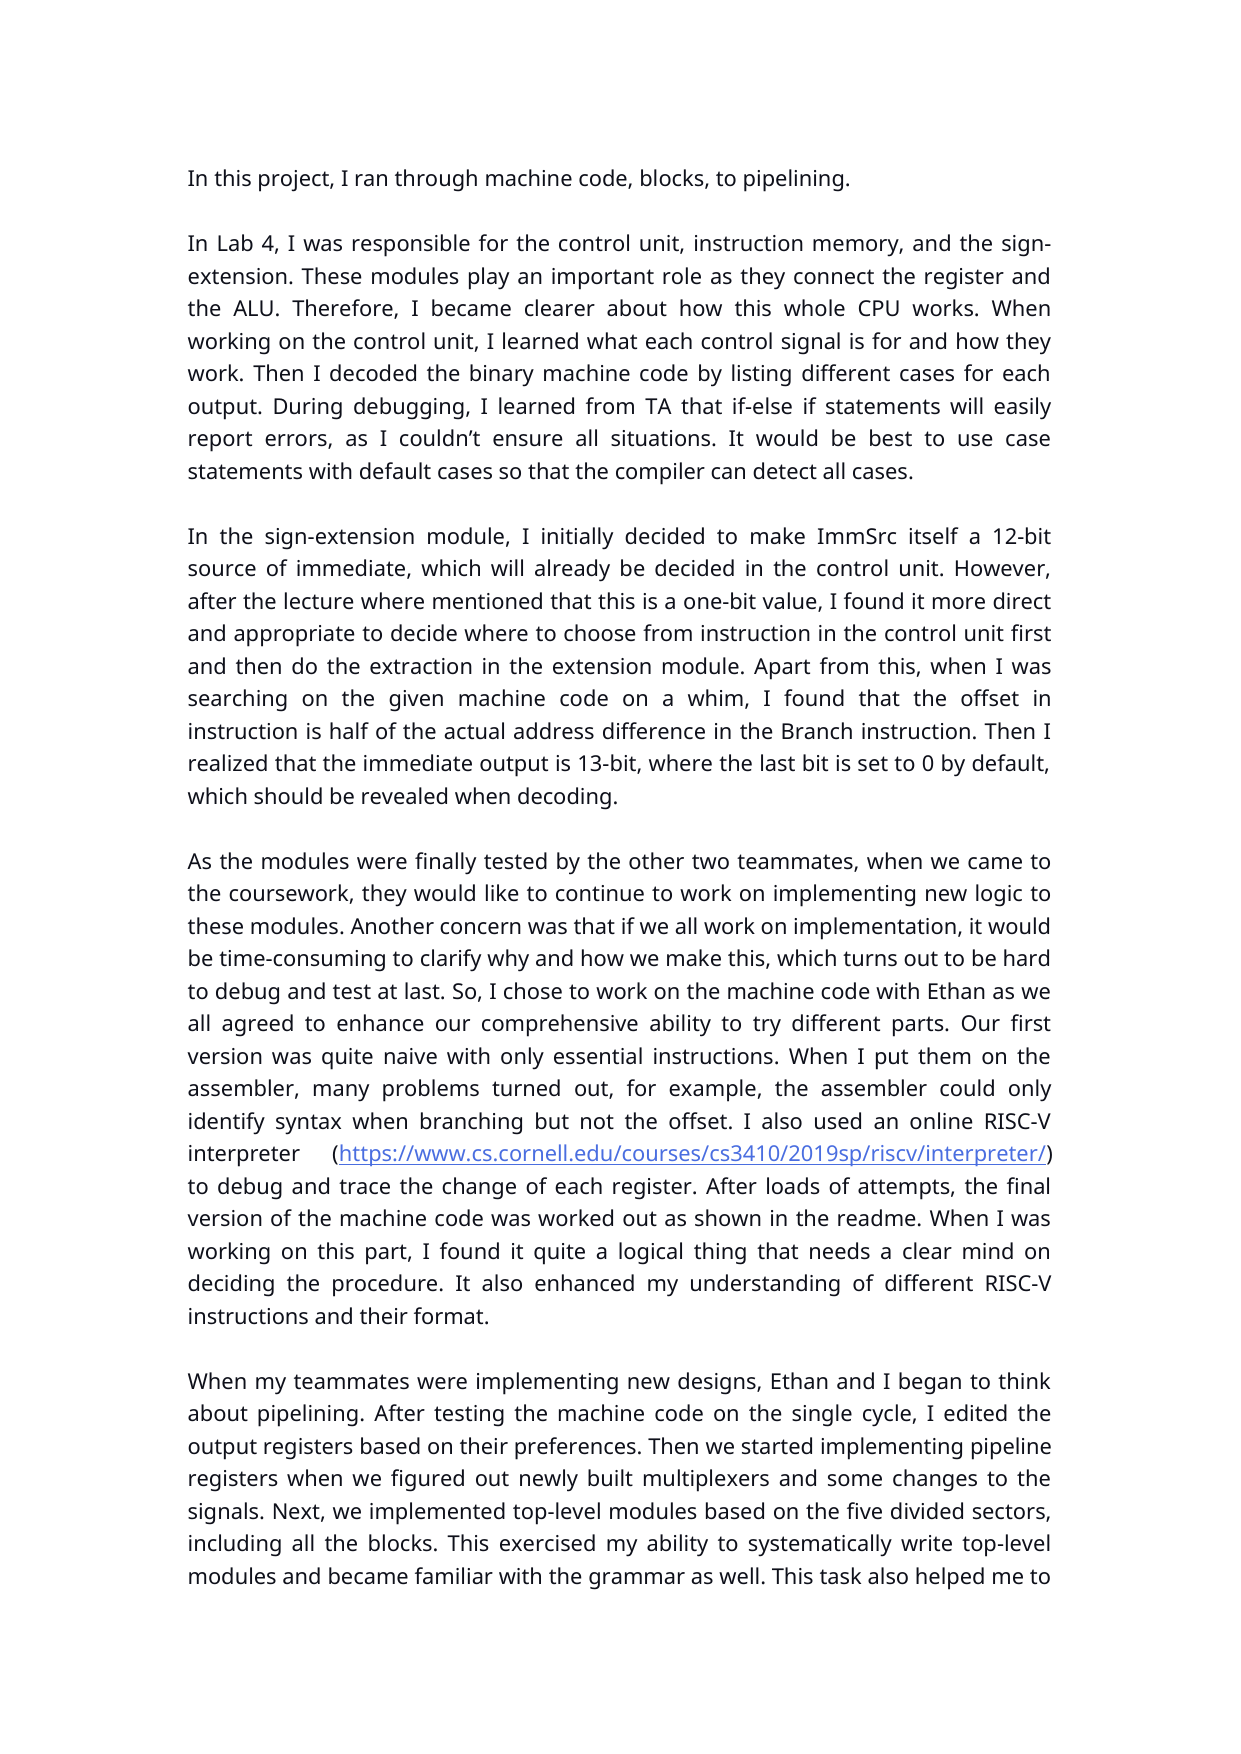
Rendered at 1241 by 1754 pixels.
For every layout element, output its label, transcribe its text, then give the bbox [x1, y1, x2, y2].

text In Lab 4, I was responsible for the control unit, instruction memory, and the sign-extension. These modules play an important role as they connect the register and the ALU. Therefore, I became clearer about how this whole CPU works. When working on the control unit, I learned what each control signal is for and how they work. Then I decoded the binary machine code by listing different cases for each output. During debugging, I learned from TA that if-else if statements will easily report errors, as I couldn’t ensure all situations. It would be best to use case statements with default cases so that the compiler can detect all cases. [187, 227, 1053, 487]
text In the sign-extension module, I initially decided to make ImmSrc itself a 12-bit source of immediate, which will already be decided in the control unit. However, after the lecture where mentioned that this is a one-bit value, I found it more direct and appropriate to decide where to choose from instruction in the control unit first and then do the extraction in the extension module. Apart from this, when I was searching on the given machine code on a whim, I found that the offset in instruction is half of the actual address difference in the Branch instruction. Then I realized that the immediate output is 13-bit, where the last bit is set to 0 by default, which should be revealed when decoding. [187, 519, 1053, 812]
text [187, 1364, 1053, 1592]
text As the modules were finally tested by the other two teammates, when we came to the coursework, they would like to continue to work on implementing new logic to these modules. Another concern was that if we all work on implementation, it would be time-consuming to clarify why and how we make this, which turns out to be hard to debug and test at last. So, I chose to work on the machine code with Ethan as we all agreed to enhance our comprehensive ability to try different parts. Our first version was quite naive with only essential instructions. When I put them on the assembler, many problems turned out, for example, the assembler could only identify syntax when branching but not the offset. I also used an online RISC-V interpreter (https://www.cs.cornell.edu/courses/cs3410/2019sp/riscv/interpreter/) to debug and trace the change of each register. After loads of attempts, the final version of the machine code was worked out as shown in the readme. When I was working on this part, I found it quite a logical thing that needs a clear mind on deciding the procedure. It also enhanced my understanding of different RISC-V instructions and their format. [187, 844, 1053, 1332]
text In this project, I ran through machine code, blocks, to pipelining. [187, 162, 1053, 194]
